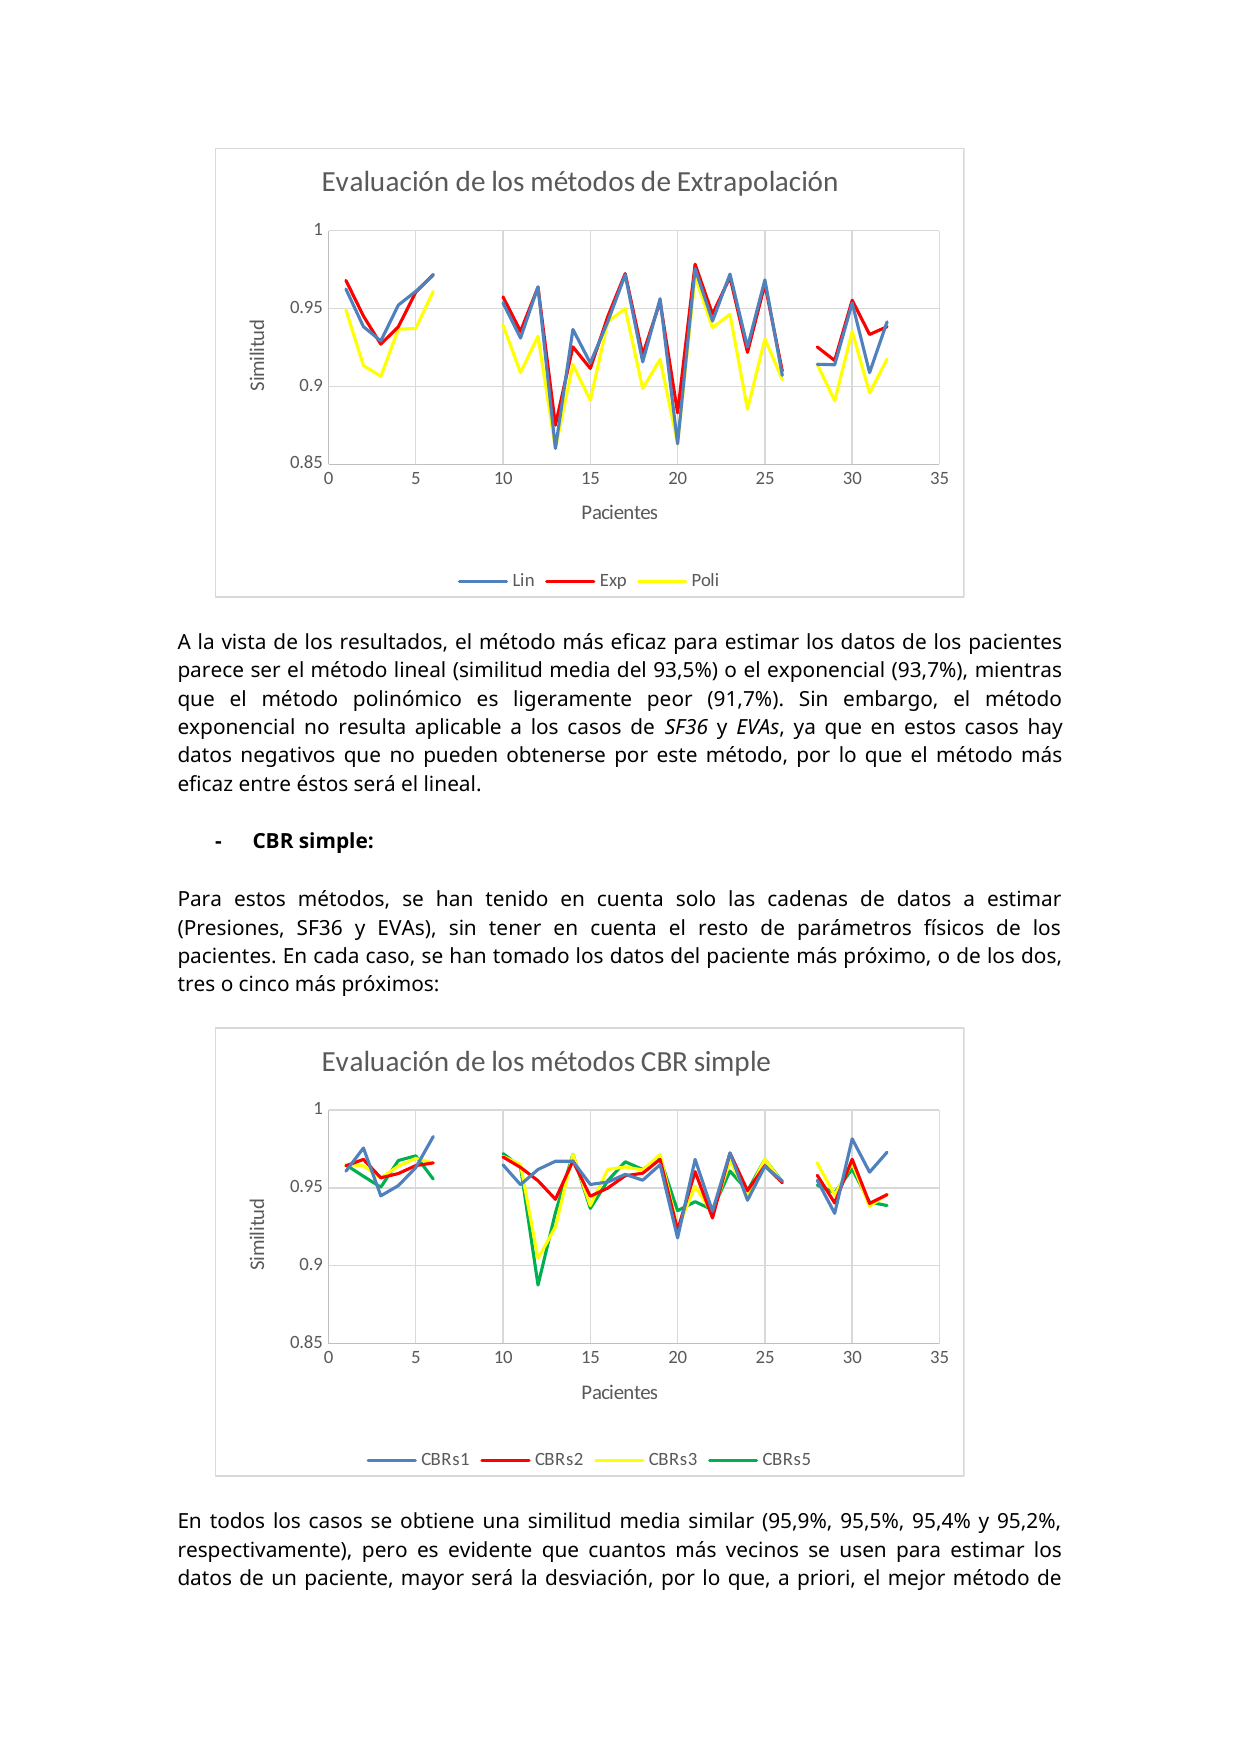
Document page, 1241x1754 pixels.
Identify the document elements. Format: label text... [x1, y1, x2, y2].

text A la vista de los resultados, el método más eficaz para estimar los datos de los pacientes parece ser el método lineal (similitud media del 93,5%) o el exponencial (93,7%), mientras que el método polinómico es ligeramente peor (91,7%). Sin embargo, el método exponencial no resulta aplicable a los casos de SF36 y EVAs, ya que en estos casos hay datos negativos que no pueden obtenerse por este método, por lo que el método más eficaz entre éstos será el lineal. [177, 627, 1063, 797]
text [177, 1506, 1063, 1592]
text Para estos métodos, se han tenido en cuenta solo las cadenas de datos a estimar (Presiones, SF36 y EVAs), sin tener en cuenta el resto de parámetros físicos de los pacientes. En cada caso, se han tomado los datos del paciente más próximo, o de los dos, tres o cinco más próximos: [177, 884, 1063, 998]
list CBR simple: [215, 827, 1063, 855]
